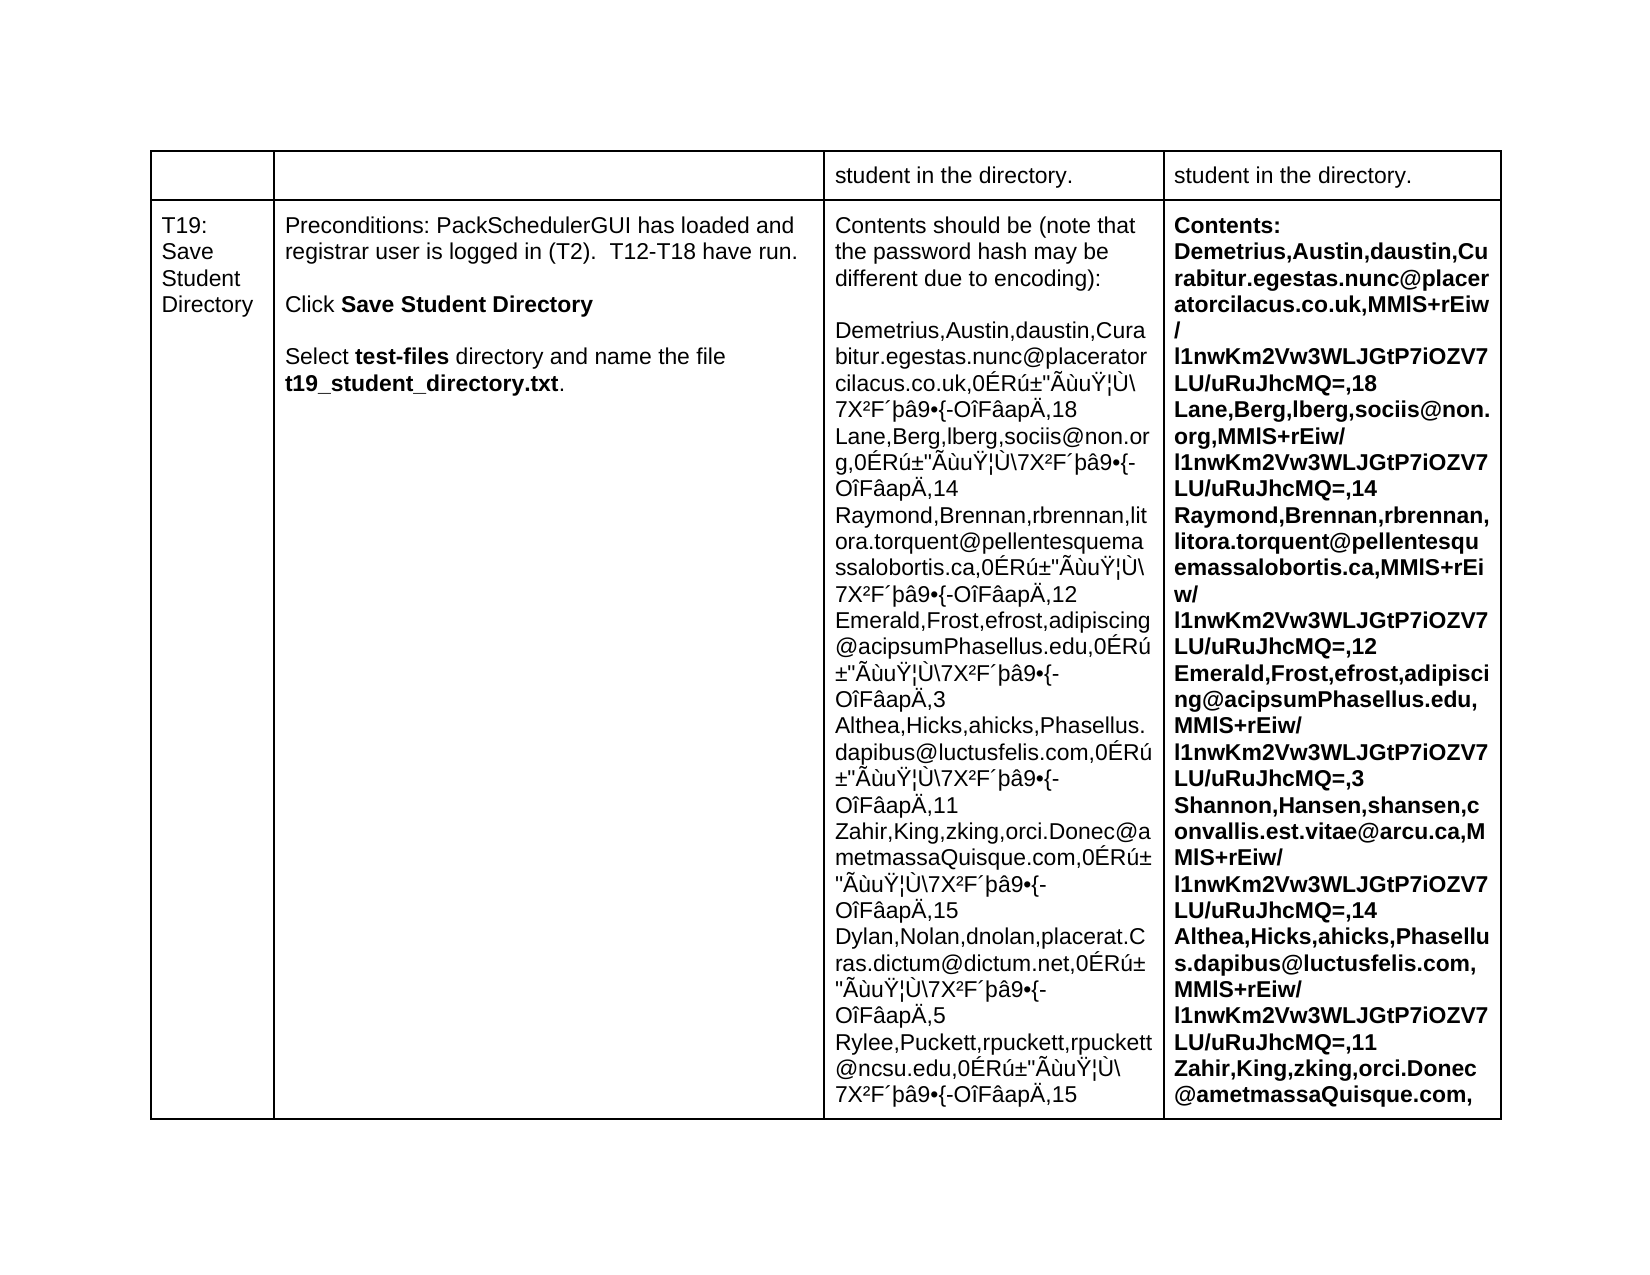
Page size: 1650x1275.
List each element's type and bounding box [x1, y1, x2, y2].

table_cell [825, 152, 1163, 199]
table_cell [275, 201, 823, 1118]
table_cell [1165, 201, 1500, 1118]
table_cell [275, 152, 823, 199]
table_cell [1165, 152, 1500, 199]
table_cell [152, 201, 273, 1118]
table_cell [825, 201, 1163, 1118]
table_cell [152, 152, 273, 199]
